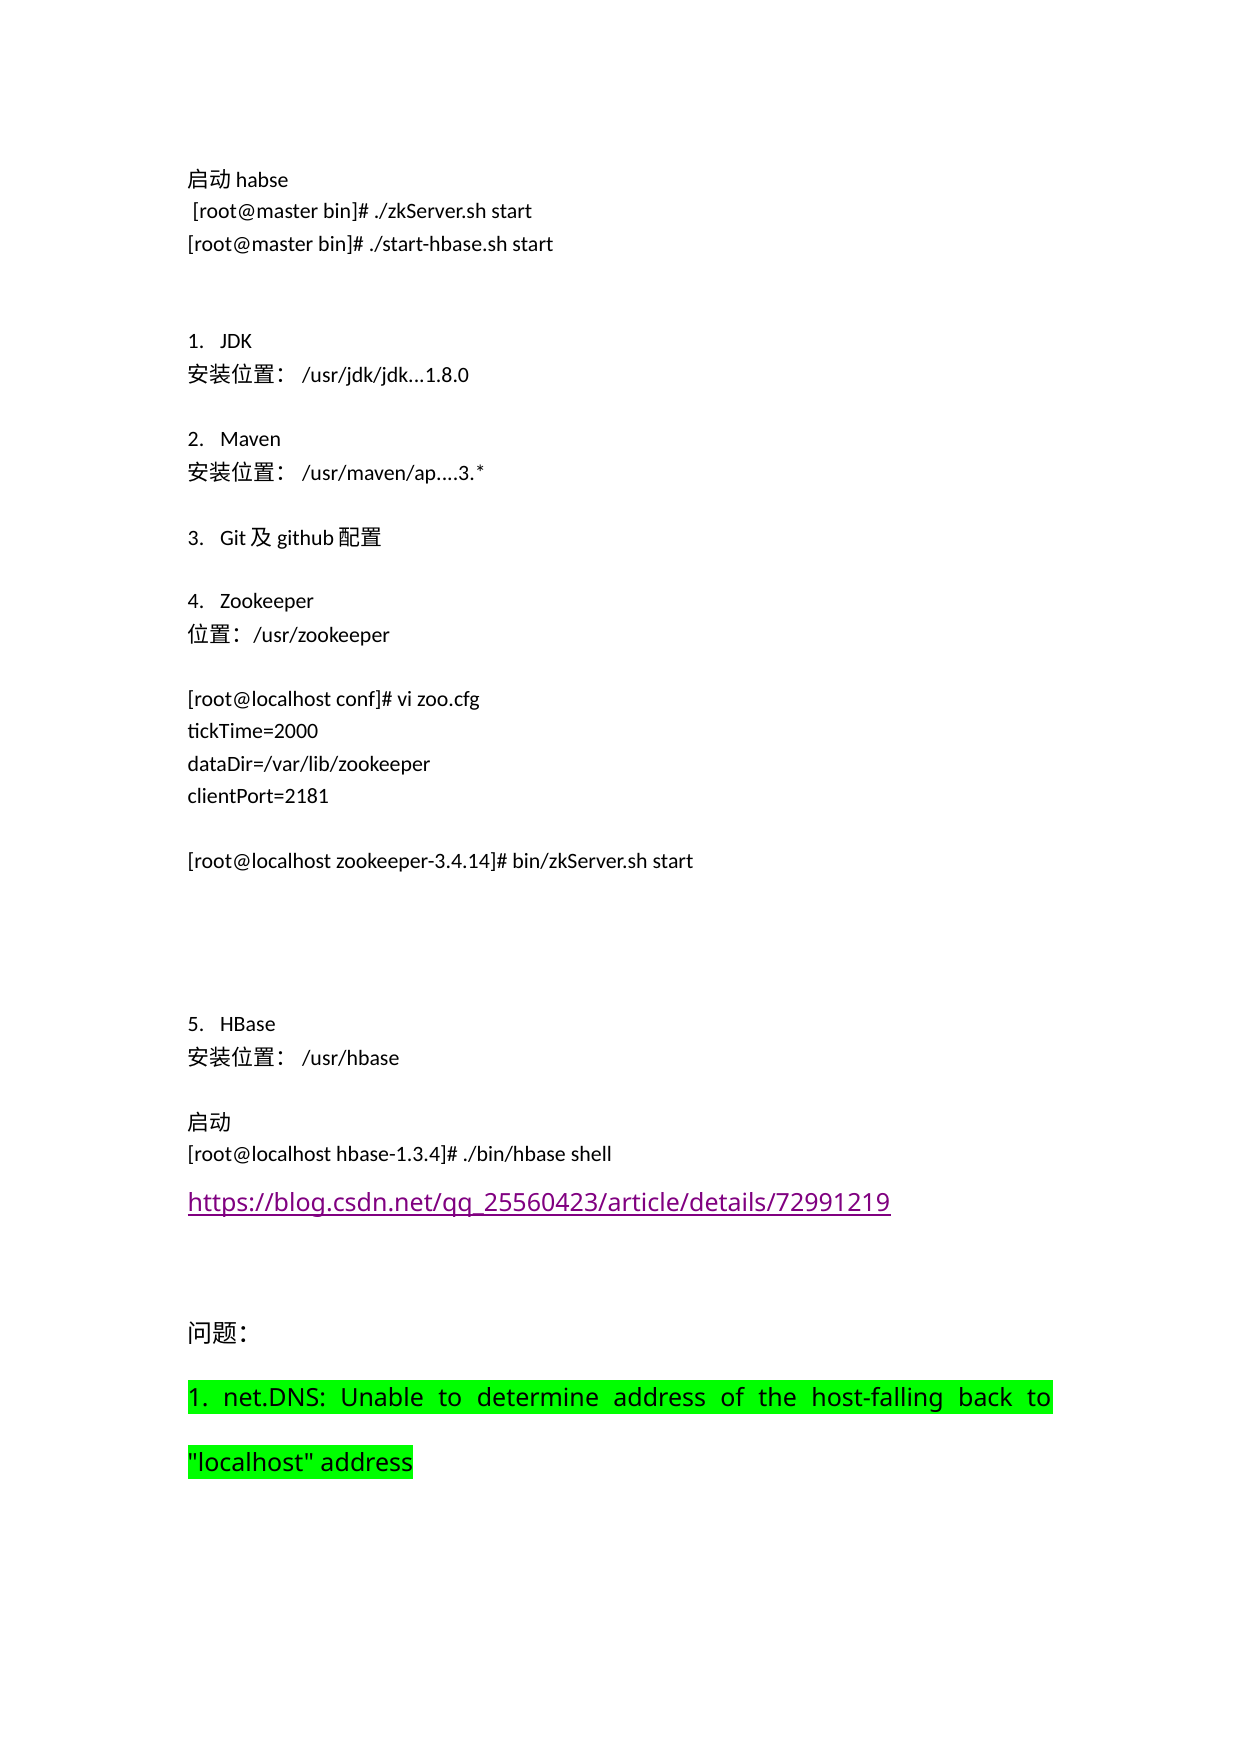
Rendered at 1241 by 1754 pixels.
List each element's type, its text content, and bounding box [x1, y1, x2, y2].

list 安装位置： /usr/maven/ap....3.* [187, 454, 1053, 487]
list [root@localhost zookeeper-3.4.14]# bin/zkServer.sh start [187, 844, 1053, 877]
list Git及github配置 [187, 519, 1053, 552]
list [root@localhost conf]# vi zoo.cfg [187, 682, 1053, 714]
list [root@master bin]# ./zkServer.sh start [187, 194, 1053, 227]
list 启动habse [187, 162, 1053, 194]
list 安装位置： /usr/jdk/jdk...1.8.0 [187, 357, 1053, 389]
list [root@localhost hbase-1.3.4]# ./bin/hbase shell [187, 1137, 1053, 1169]
list 位置：/usr/zookeeper [187, 617, 1053, 649]
list tickTime=2000 [187, 714, 1053, 747]
list Zookeeper [187, 584, 1053, 617]
list clientPort=2181 [187, 779, 1053, 812]
list https://blog.csdn.net/qq_25560423/article/details/72991219 [187, 1169, 1053, 1234]
list JDK [187, 324, 1053, 357]
list [root@master bin]# ./start-hbase.sh start [187, 227, 1053, 259]
list dataDir=/var/lib/zookeeper [187, 747, 1053, 779]
list 1. net.DNS: Unable to determine address of the host-falling back to "localhost" address [187, 1364, 1053, 1494]
list 启动 [187, 1104, 1053, 1137]
list Maven [187, 422, 1053, 454]
list 安装位置： /usr/hbase [187, 1039, 1053, 1072]
list HBase [187, 1007, 1053, 1039]
list 问题： [187, 1299, 1053, 1364]
